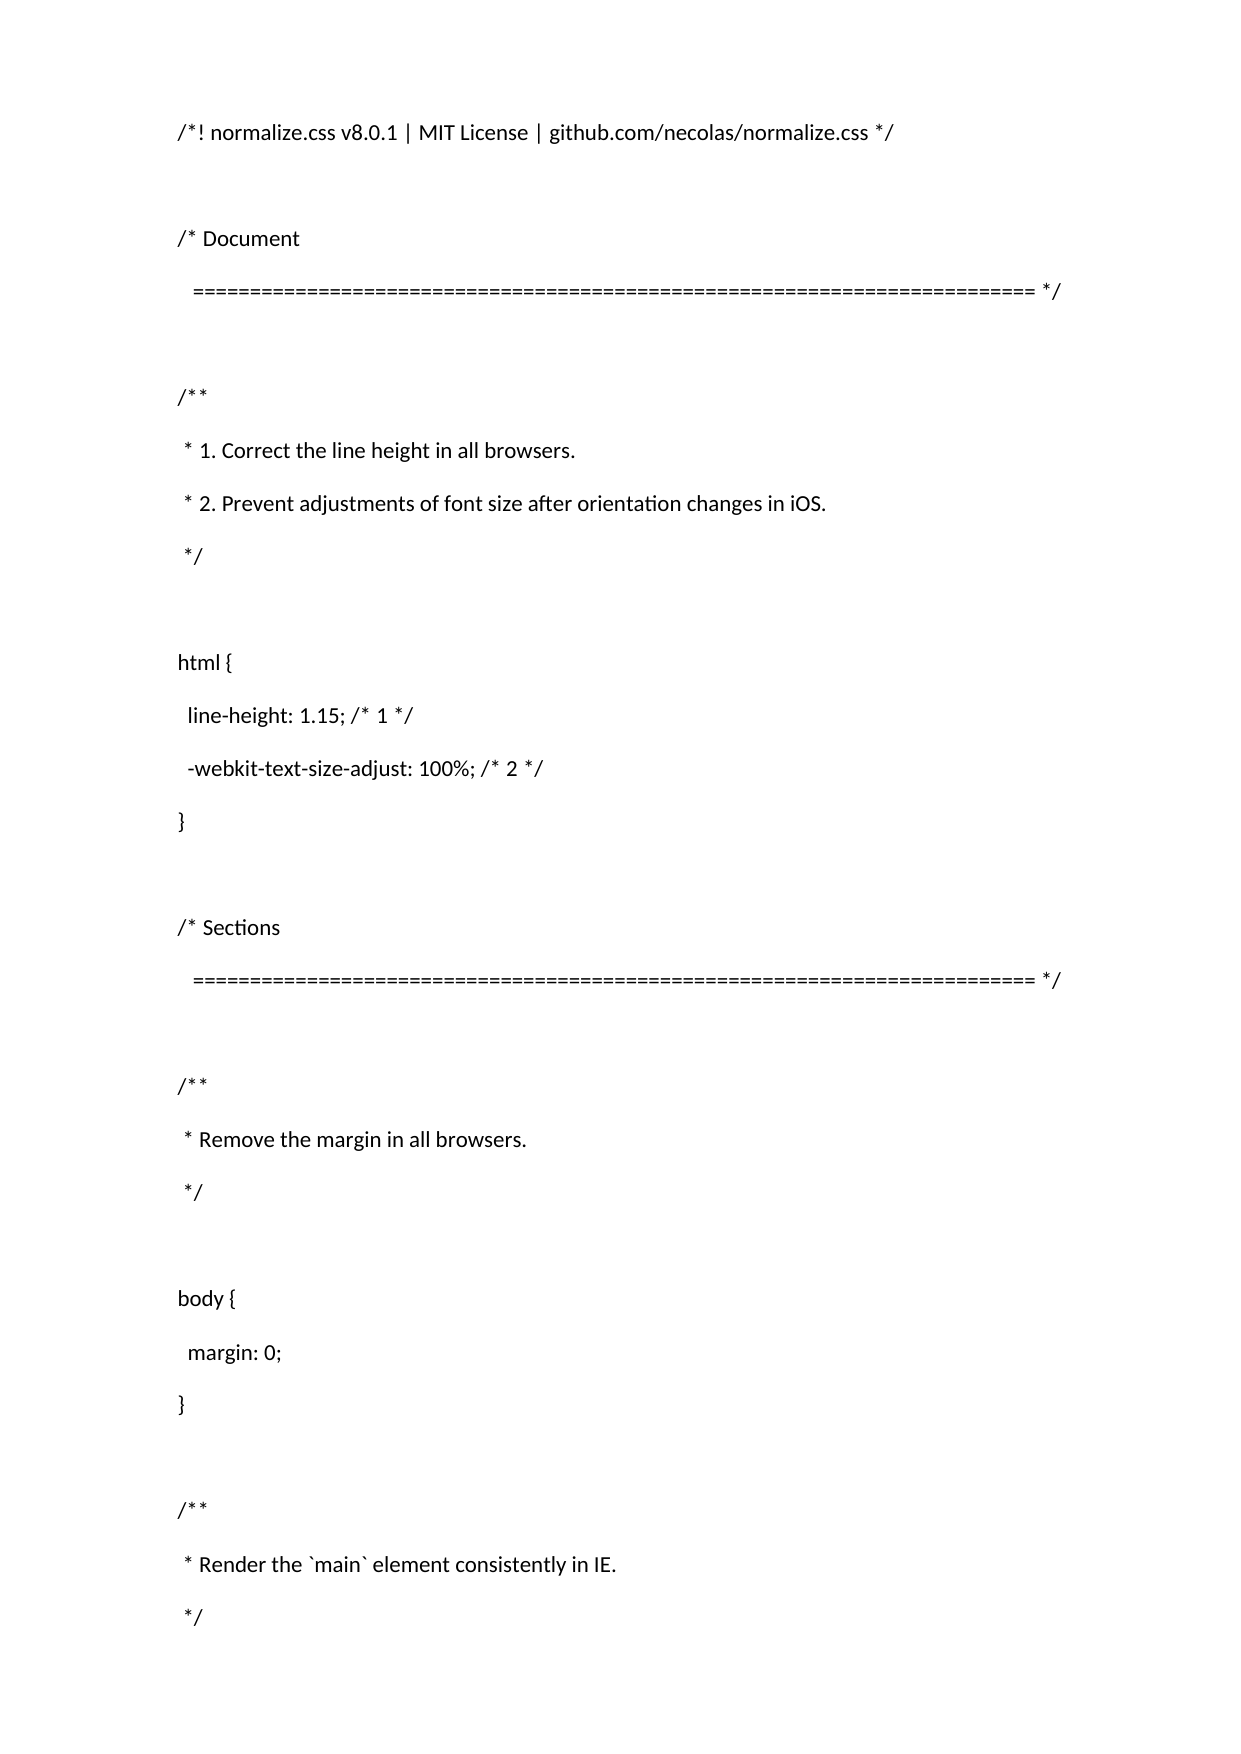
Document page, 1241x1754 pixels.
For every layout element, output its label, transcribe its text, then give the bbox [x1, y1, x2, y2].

text * 1. Correct the line height in all browsers. [177, 436, 1152, 464]
text /*! normalize.css v8.0.1 | MIT License | github.com/necolas/normalize.css */ [177, 118, 1152, 146]
text -webkit-text-size-adjust: 100%; /* 2 */ [177, 754, 1152, 782]
text ========================================================================== */ [177, 966, 1152, 994]
text /** [177, 1072, 1152, 1101]
text * 2. Prevent adjustments of font size after orientation changes in iOS. [177, 489, 1152, 517]
text * Remove the margin in all browsers. [177, 1126, 1152, 1153]
text line-height: 1.15; /* 1 */ [177, 701, 1152, 729]
text body { [177, 1284, 1152, 1313]
text /* Sections [177, 913, 1152, 941]
text * Render the `main` element consistently in IE. [177, 1550, 1152, 1578]
text /** [177, 1497, 1152, 1525]
text ========================================================================== */ [177, 277, 1152, 305]
text } [177, 807, 1152, 835]
text margin: 0; [177, 1338, 1152, 1366]
text */ [177, 1178, 1152, 1207]
text } [177, 1391, 1152, 1419]
text html { [177, 648, 1152, 676]
text */ [177, 542, 1152, 570]
text /** [177, 383, 1152, 411]
text */ [177, 1603, 1152, 1631]
text /* Document [177, 224, 1152, 252]
